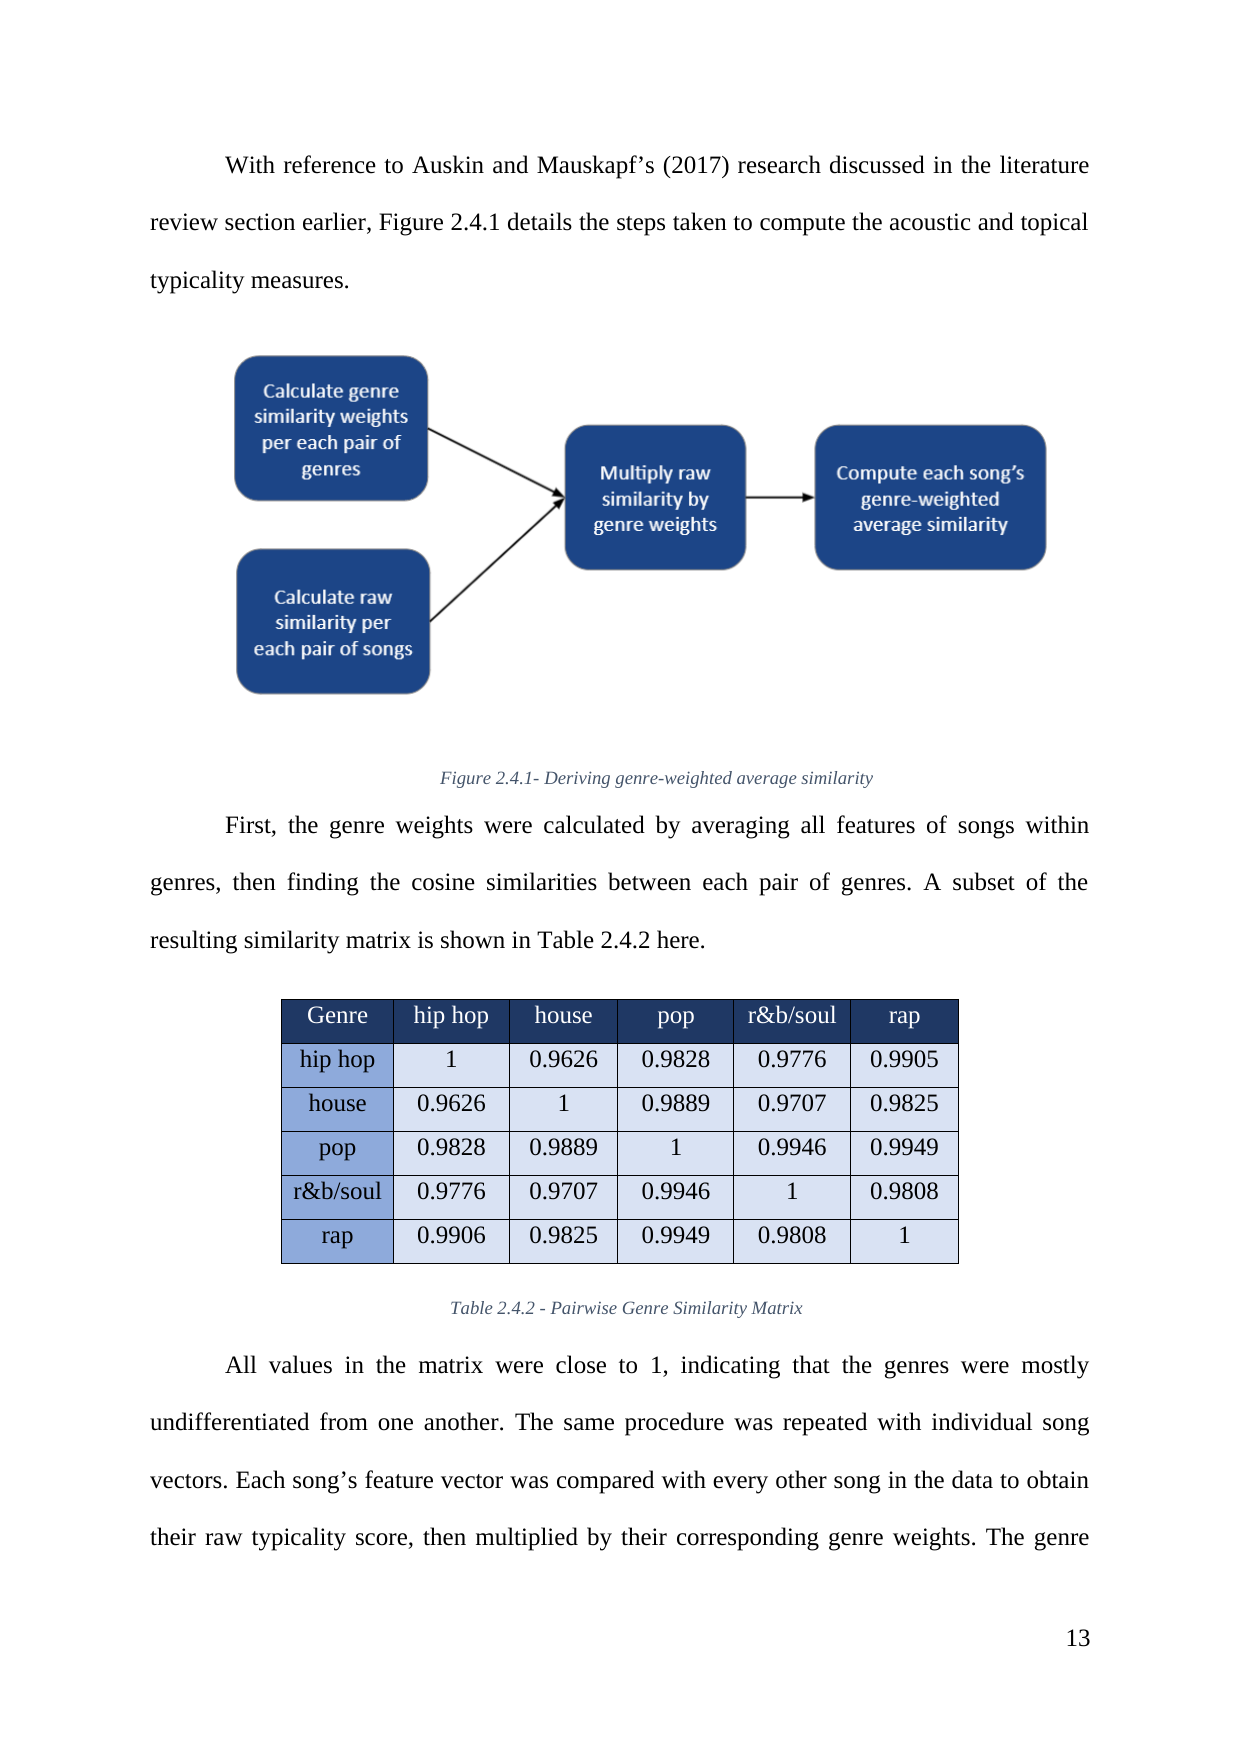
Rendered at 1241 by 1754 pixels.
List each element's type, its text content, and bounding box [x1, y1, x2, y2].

table_cell 0.9707 [510, 1176, 617, 1219]
table_cell 0.9906 [394, 1220, 509, 1263]
text Table 2.4.2 - Pairwise Genre Similarity Matrix [450, 1264, 1090, 1318]
table_cell 0.9889 [510, 1132, 617, 1175]
table_cell 1 [734, 1176, 850, 1219]
table_header hip hop [394, 1000, 509, 1043]
table_cell 0.9626 [510, 1044, 617, 1087]
table_header Genre [282, 1000, 393, 1043]
table_cell 0.9905 [851, 1044, 958, 1087]
text Figure 2.4.1- Deriving genre-weighted average similarity [150, 767, 1090, 789]
table_cell 1 [510, 1088, 617, 1131]
table_cell r&b/soul [282, 1176, 393, 1219]
table_cell 0.9808 [851, 1176, 958, 1219]
table_header rap [851, 1000, 958, 1043]
picture [225, 339, 1063, 722]
table_header house [510, 1000, 617, 1043]
table_cell 1 [851, 1220, 958, 1263]
table_cell 0.9946 [734, 1132, 850, 1175]
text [150, 1350, 1090, 1551]
table_cell 1 [618, 1132, 733, 1175]
table_cell 1 [394, 1044, 509, 1087]
table_cell hip hop [282, 1044, 393, 1087]
table_cell 0.9825 [851, 1088, 958, 1131]
table_cell 0.9776 [394, 1176, 509, 1219]
table_cell 0.9825 [510, 1220, 617, 1263]
table_cell 0.9626 [394, 1088, 509, 1131]
table_cell 0.9949 [851, 1132, 958, 1175]
table_cell 0.9808 [734, 1220, 850, 1263]
table_cell 0.9828 [394, 1132, 509, 1175]
table_cell 0.9776 [734, 1044, 850, 1087]
table_cell 0.9828 [618, 1044, 733, 1087]
table_cell 0.9949 [618, 1220, 733, 1263]
table_header r&b/soul [734, 1000, 850, 1043]
table_cell pop [282, 1132, 393, 1175]
text First, the genre weights were calculated by averaging all features of songs within genres, then finding the cosine similarities between each pair of genres. A subset of the resulting similarity matrix is shown in Table 2.4.2 here. [150, 810, 1090, 953]
text With reference to Auskin and Mauskapf’s (2017) research discussed in the literature review section earlier, Figure 2.4.1 details the steps taken to compute the acoustic and topical typicality measures. [150, 150, 1090, 294]
table_header pop [618, 1000, 733, 1043]
table_cell 0.9946 [618, 1176, 733, 1219]
table_cell 0.9707 [734, 1088, 850, 1131]
table_cell rap [282, 1220, 393, 1263]
table_cell 0.9889 [618, 1088, 733, 1131]
table_cell house [282, 1088, 393, 1131]
